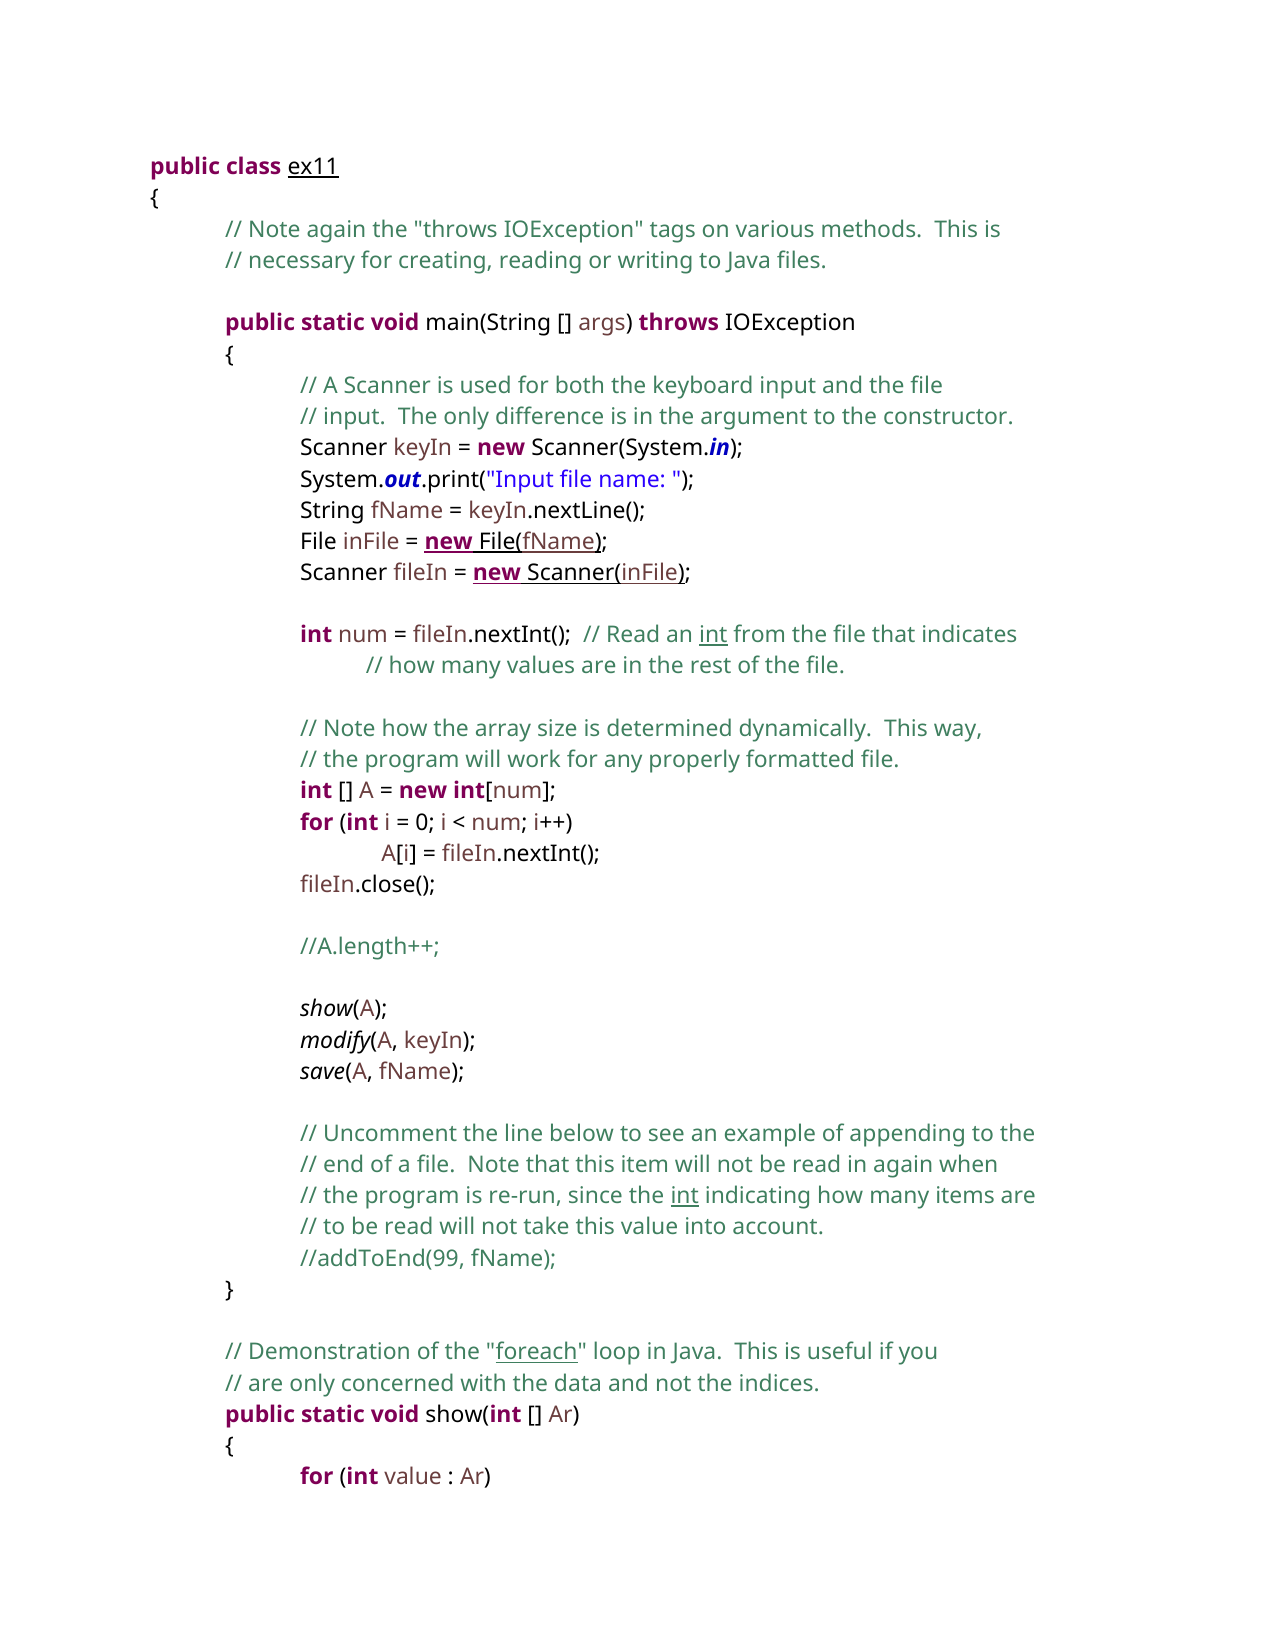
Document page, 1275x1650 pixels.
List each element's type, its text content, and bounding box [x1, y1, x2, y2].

text public static void main(String [] args) throws IOException [150, 306, 1125, 337]
text Scanner keyIn = new Scanner(System.in); [150, 431, 1125, 462]
text System.out.print("Input file name: "); [150, 462, 1125, 494]
text A[i] = fileIn.nextInt(); [150, 837, 1125, 868]
text { [150, 181, 1125, 212]
text int num = fileIn.nextInt(); // Read an int from the file that indicates [150, 618, 1125, 649]
text for (int i = 0; i < num; i++) [150, 806, 1125, 837]
text // are only concerned with the data and not the indices. [150, 1367, 1125, 1398]
text String fName = keyIn.nextLine(); [150, 494, 1125, 525]
text // input. The only difference is in the argument to the constructor. [150, 400, 1125, 431]
text { [150, 1429, 1125, 1460]
text File inFile = new File(fName); [150, 525, 1125, 556]
text modify(A, keyIn); [150, 1023, 1125, 1055]
text } [150, 1273, 1125, 1304]
text // the program will work for any properly formatted file. [150, 743, 1125, 774]
text // Demonstration of the "foreach" loop in Java. This is useful if you [150, 1335, 1125, 1367]
text // to be read will not take this value into account. [150, 1210, 1125, 1242]
text int [] A = new int[num]; [150, 774, 1125, 806]
text // A Scanner is used for both the keyboard input and the file [150, 369, 1125, 400]
text // necessary for creating, reading or writing to Java files. [150, 244, 1125, 275]
text fileIn.close(); [150, 868, 1125, 899]
text for (int value : Ar) [150, 1460, 1125, 1492]
text { [150, 337, 1125, 369]
text // Note how the array size is determined dynamically. This way, [150, 712, 1125, 743]
text Scanner fileIn = new Scanner(inFile); [150, 556, 1125, 587]
text public class ex11 [150, 150, 1125, 181]
text // end of a file. Note that this item will not be read in again when [150, 1148, 1125, 1179]
text //A.length++; [150, 930, 1125, 961]
text //addToEnd(99, fName); [150, 1242, 1125, 1273]
text // Uncomment the line below to see an example of appending to the [150, 1117, 1125, 1148]
text save(A, fName); [150, 1055, 1125, 1086]
text // the program is re-run, since the int indicating how many items are [150, 1179, 1125, 1210]
text // how many values are in the rest of the file. [150, 649, 1125, 681]
text // Note again the "throws IOException" tags on various methods. This is [150, 212, 1125, 244]
text public static void show(int [] Ar) [150, 1398, 1125, 1429]
text show(A); [150, 992, 1125, 1023]
